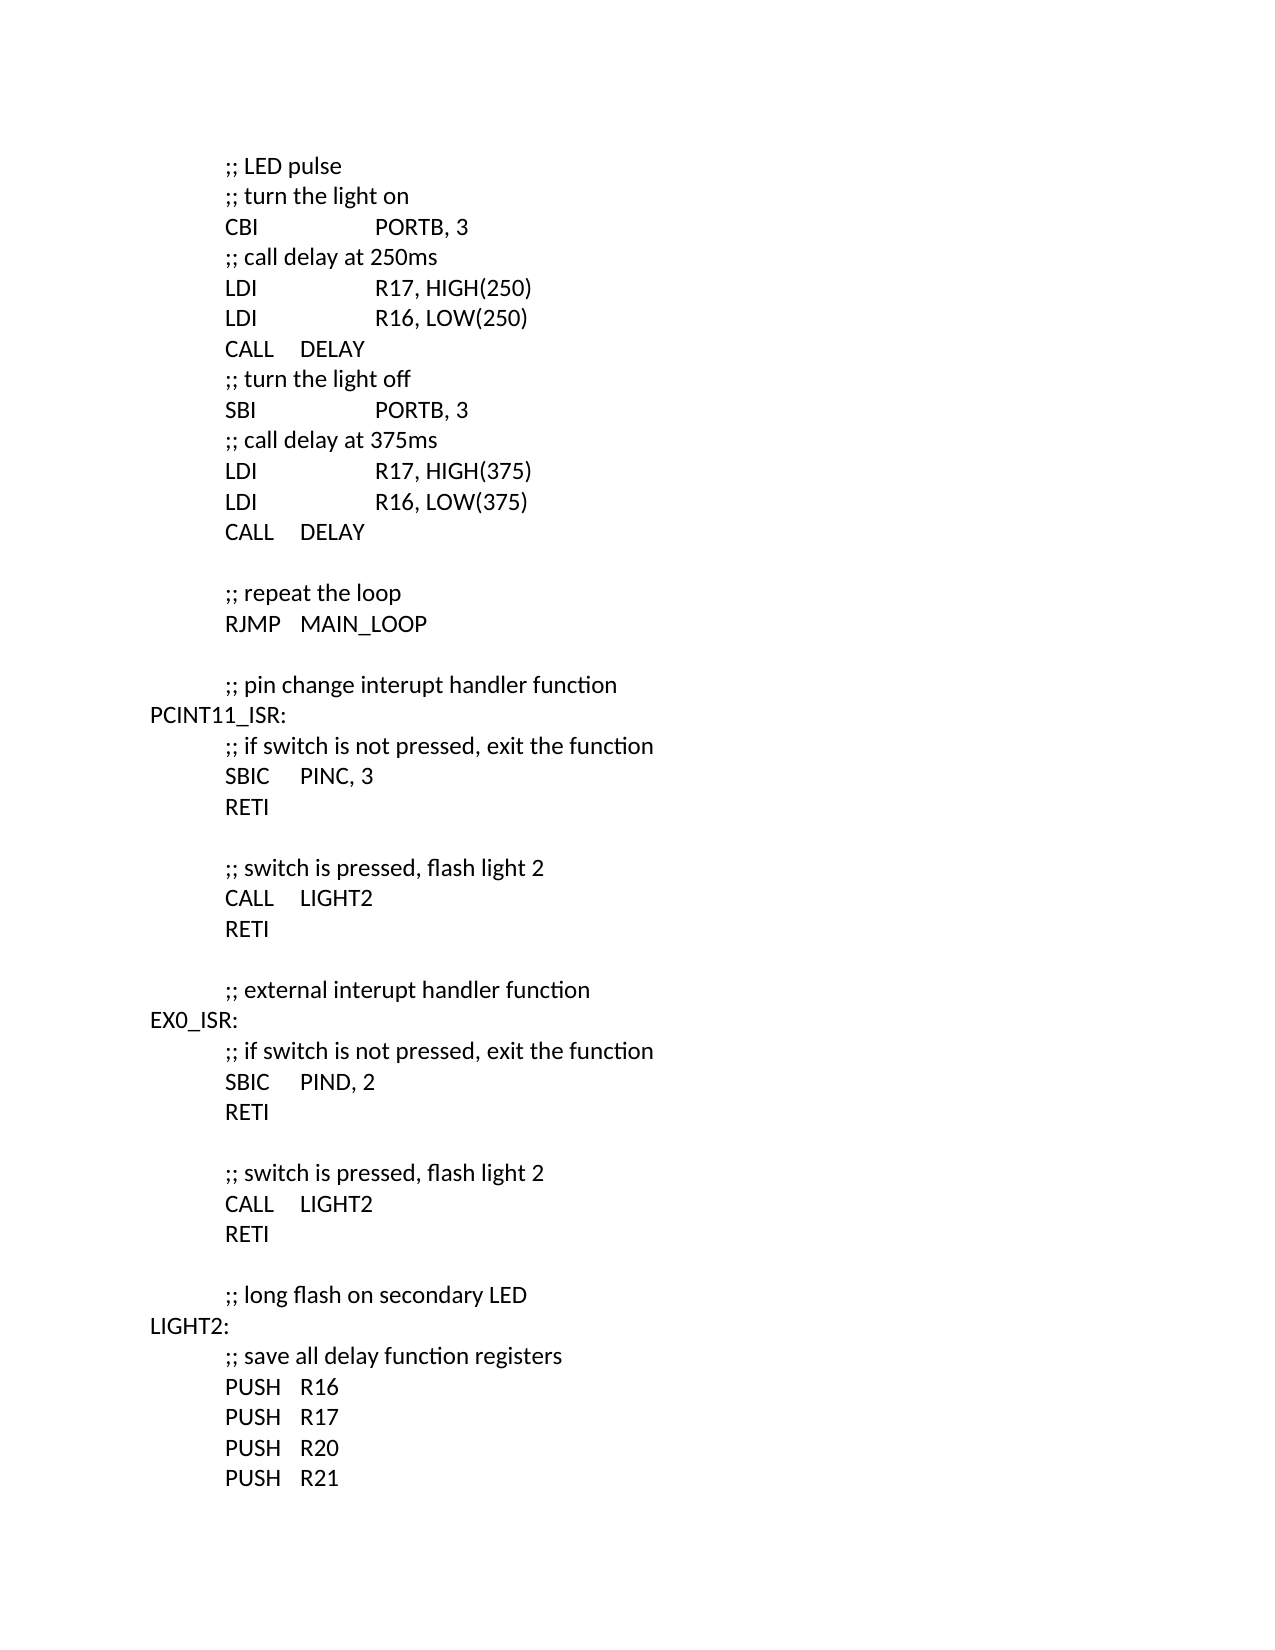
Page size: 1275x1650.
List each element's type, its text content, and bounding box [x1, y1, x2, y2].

text ;; switch is pressed, flash light 2 [150, 852, 1125, 882]
text PUSH R21 [150, 1462, 1125, 1493]
text CALL LIGHT2 [150, 1188, 1125, 1218]
text PUSH R17 [150, 1401, 1125, 1432]
text CALL DELAY [150, 333, 1125, 364]
text ;; call delay at 250ms [150, 242, 1125, 272]
text ;; call delay at 375ms [150, 425, 1125, 455]
text RETI [150, 913, 1125, 943]
text PCINT11_ISR: [150, 699, 1125, 730]
text ;; turn the light on [150, 181, 1125, 211]
text ;; save all delay function registers [150, 1340, 1125, 1371]
text ;; external interupt handler function [150, 974, 1125, 1004]
text ;; turn the light off [150, 364, 1125, 394]
text RETI [150, 1218, 1125, 1249]
text LDI R16, LOW(375) [150, 486, 1125, 516]
text PUSH R16 [150, 1371, 1125, 1401]
text SBIC PINC, 3 [150, 760, 1125, 791]
text LDI R16, LOW(250) [150, 303, 1125, 333]
text ;; repeat the loop [150, 577, 1125, 608]
text LDI R17, HIGH(375) [150, 455, 1125, 486]
text ;; long flash on secondary LED [150, 1279, 1125, 1310]
text CALL DELAY [150, 516, 1125, 547]
text RJMP MAIN_LOOP [150, 608, 1125, 638]
text LDI R17, HIGH(250) [150, 272, 1125, 303]
text SBI PORTB, 3 [150, 394, 1125, 425]
text ;; if switch is not pressed, exit the function [150, 730, 1125, 760]
text ;; LED pulse [150, 150, 1125, 181]
text RETI [150, 791, 1125, 821]
text SBIC PIND, 2 [150, 1066, 1125, 1096]
text ;; pin change interupt handler function [150, 669, 1125, 699]
text RETI [150, 1096, 1125, 1127]
text CALL LIGHT2 [150, 882, 1125, 913]
text ;; if switch is not pressed, exit the function [150, 1035, 1125, 1066]
text PUSH R20 [150, 1432, 1125, 1462]
text CBI PORTB, 3 [150, 211, 1125, 242]
text LIGHT2: [150, 1310, 1125, 1340]
text ;; switch is pressed, flash light 2 [150, 1157, 1125, 1188]
text EX0_ISR: [150, 1004, 1125, 1035]
